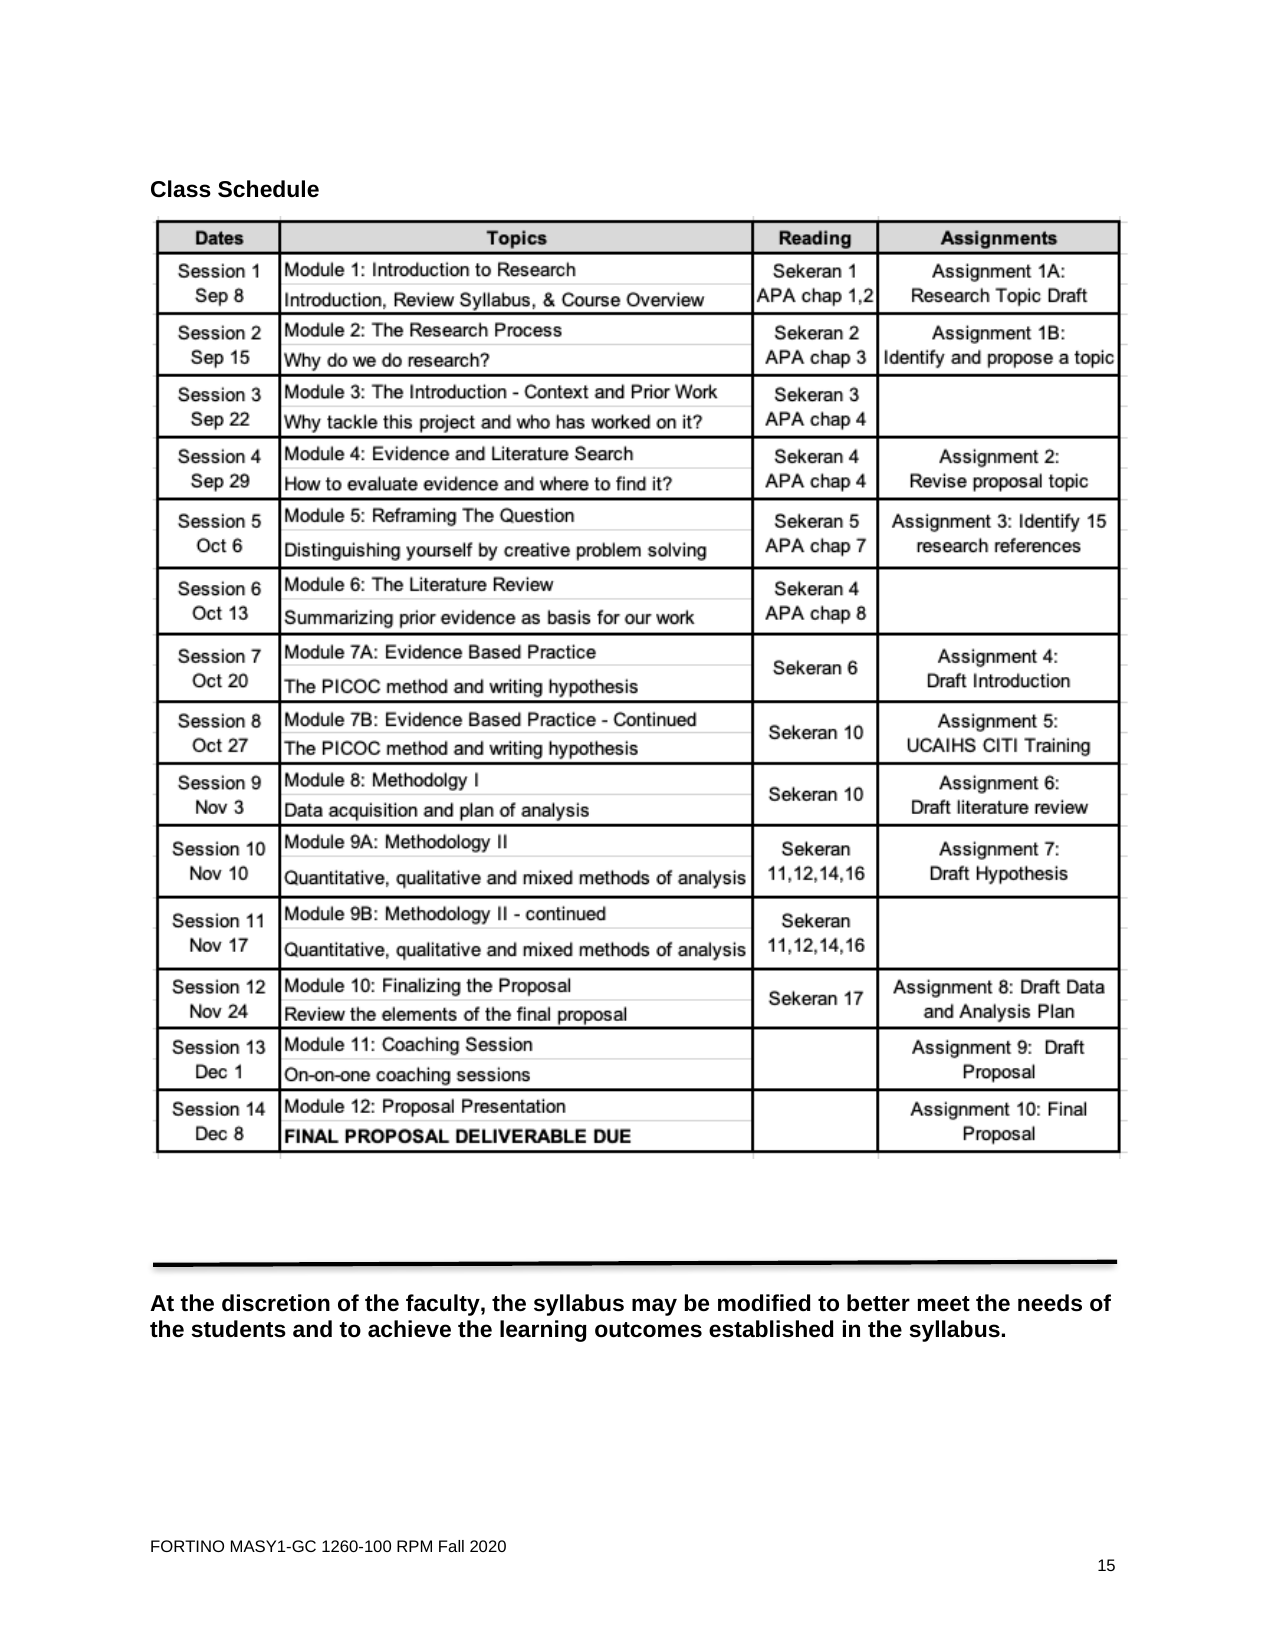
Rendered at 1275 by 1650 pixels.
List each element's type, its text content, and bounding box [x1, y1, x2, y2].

text At the discretion of the faculty, the syllabus may be modified to better meet the needs of the students and to achieve the learning outcomes established in the syllabus. [150, 1290, 1125, 1343]
text Class Schedule [150, 176, 1125, 203]
picture [152, 216, 1128, 1159]
